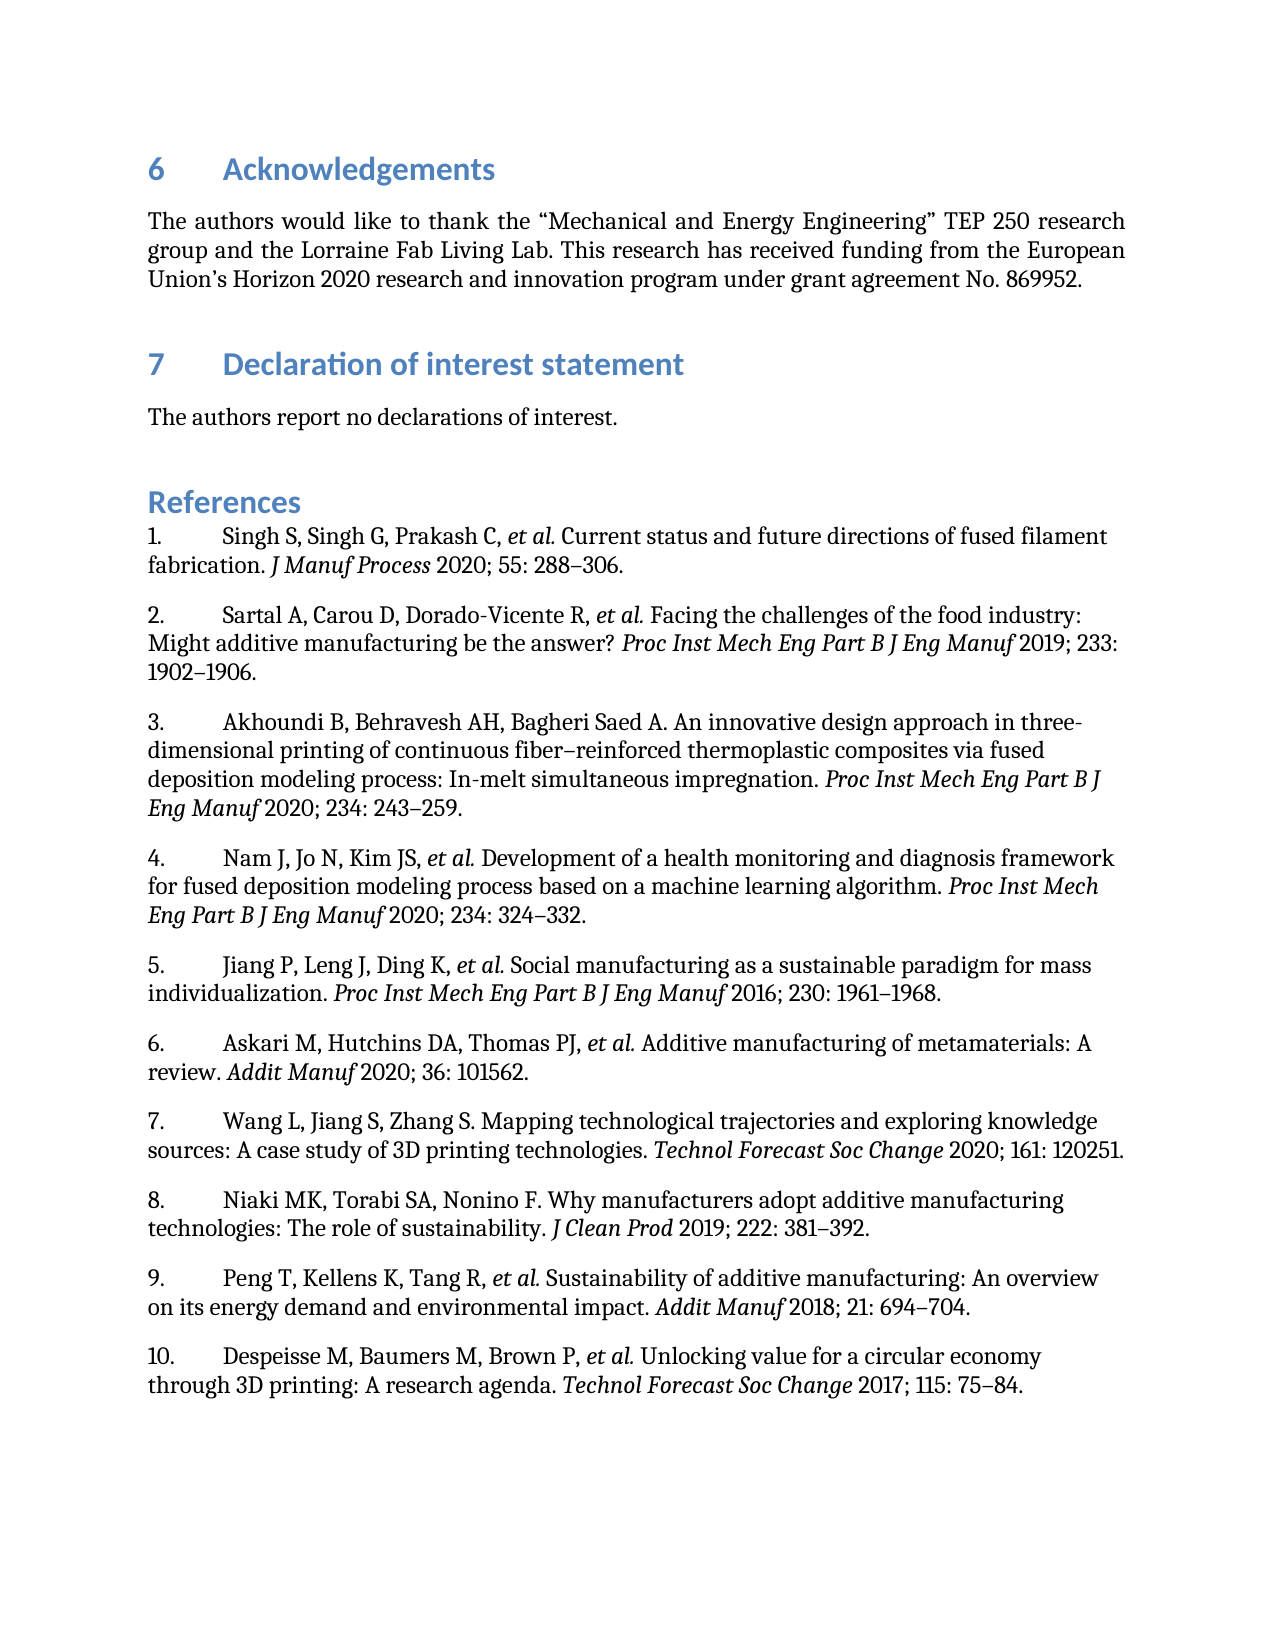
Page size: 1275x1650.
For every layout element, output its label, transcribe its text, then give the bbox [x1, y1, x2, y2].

text 6. Askari M, Hutchins DA, Thomas PJ, et al. Additive manufacturing of metamaterials: A review. Addit Manuf 2020; 36: 101562. [148, 1029, 1127, 1086]
text 5. Jiang P, Leng J, Ding K, et al. Social manufacturing as a sustainable paradigm for mass individualization. Proc Inst Mech Eng Part B J Eng Manuf 2016; 230: 1961–1968. [148, 951, 1127, 1008]
text 3. Akhoundi B, Behravesh AH, Bagheri Saed A. An innovative design approach in three-dimensional printing of continuous fiber–reinforced thermoplastic composites via fused deposition modeling process: In-melt simultaneous impregnation. Proc Inst Mech Eng Part B J Eng Manuf 2020; 234: 243–259. [148, 708, 1127, 823]
text The authors would like to thank the “Mechanical and Energy Engineering” TEP 250 research group and the Lorraine Fab Living Lab. This research has received funding from the European Union’s Horizon 2020 research and innovation program under grant agreement No. 869952. [148, 207, 1127, 293]
subtitle 7 Declaration of interest statement [148, 343, 1127, 384]
subtitle References [148, 482, 1127, 522]
subtitle 6 Acknowledgements [148, 148, 1127, 188]
text The authors report no declarations of interest. [148, 403, 1127, 432]
text 4. Nam J, Jo N, Kim JS, et al. Development of a health monitoring and diagnosis framework for fused deposition modeling process based on a machine learning algorithm. Proc Inst Mech Eng Part B J Eng Manuf 2020; 234: 324–332. [148, 843, 1127, 930]
text 2. Sartal A, Carou D, Dorado-Vicente R, et al. Facing the challenges of the food industry: Might additive manufacturing be the answer? Proc Inst Mech Eng Part B J Eng Manuf 2019; 233: 1902–1906. [148, 601, 1127, 687]
text 1. Singh S, Singh G, Prakash C, et al. Current status and future directions of fused filament fabrication. J Manuf Process 2020; 55: 288–306. [148, 522, 1127, 580]
